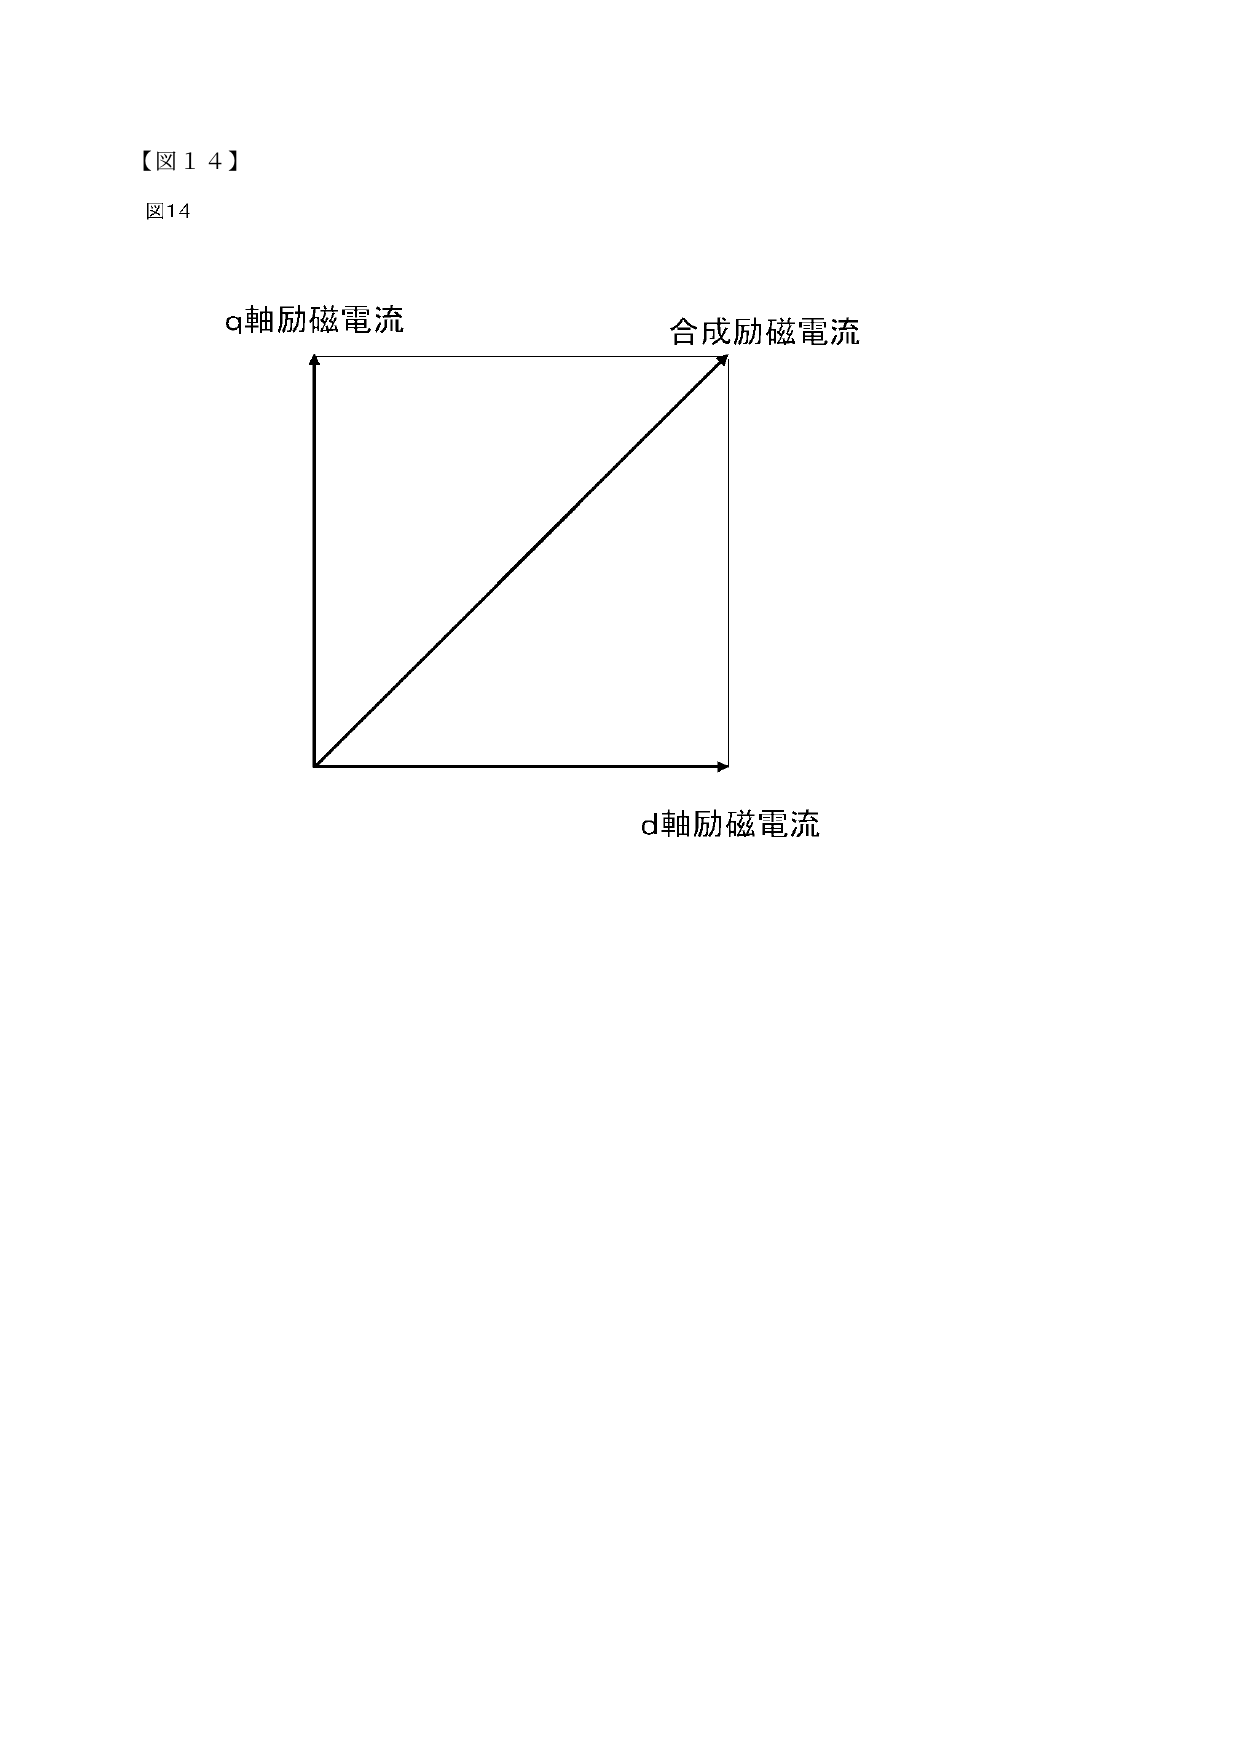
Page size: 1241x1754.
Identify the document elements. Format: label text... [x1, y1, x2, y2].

picture [130, 190, 881, 860]
text 【図１４】 [131, 131, 1110, 190]
